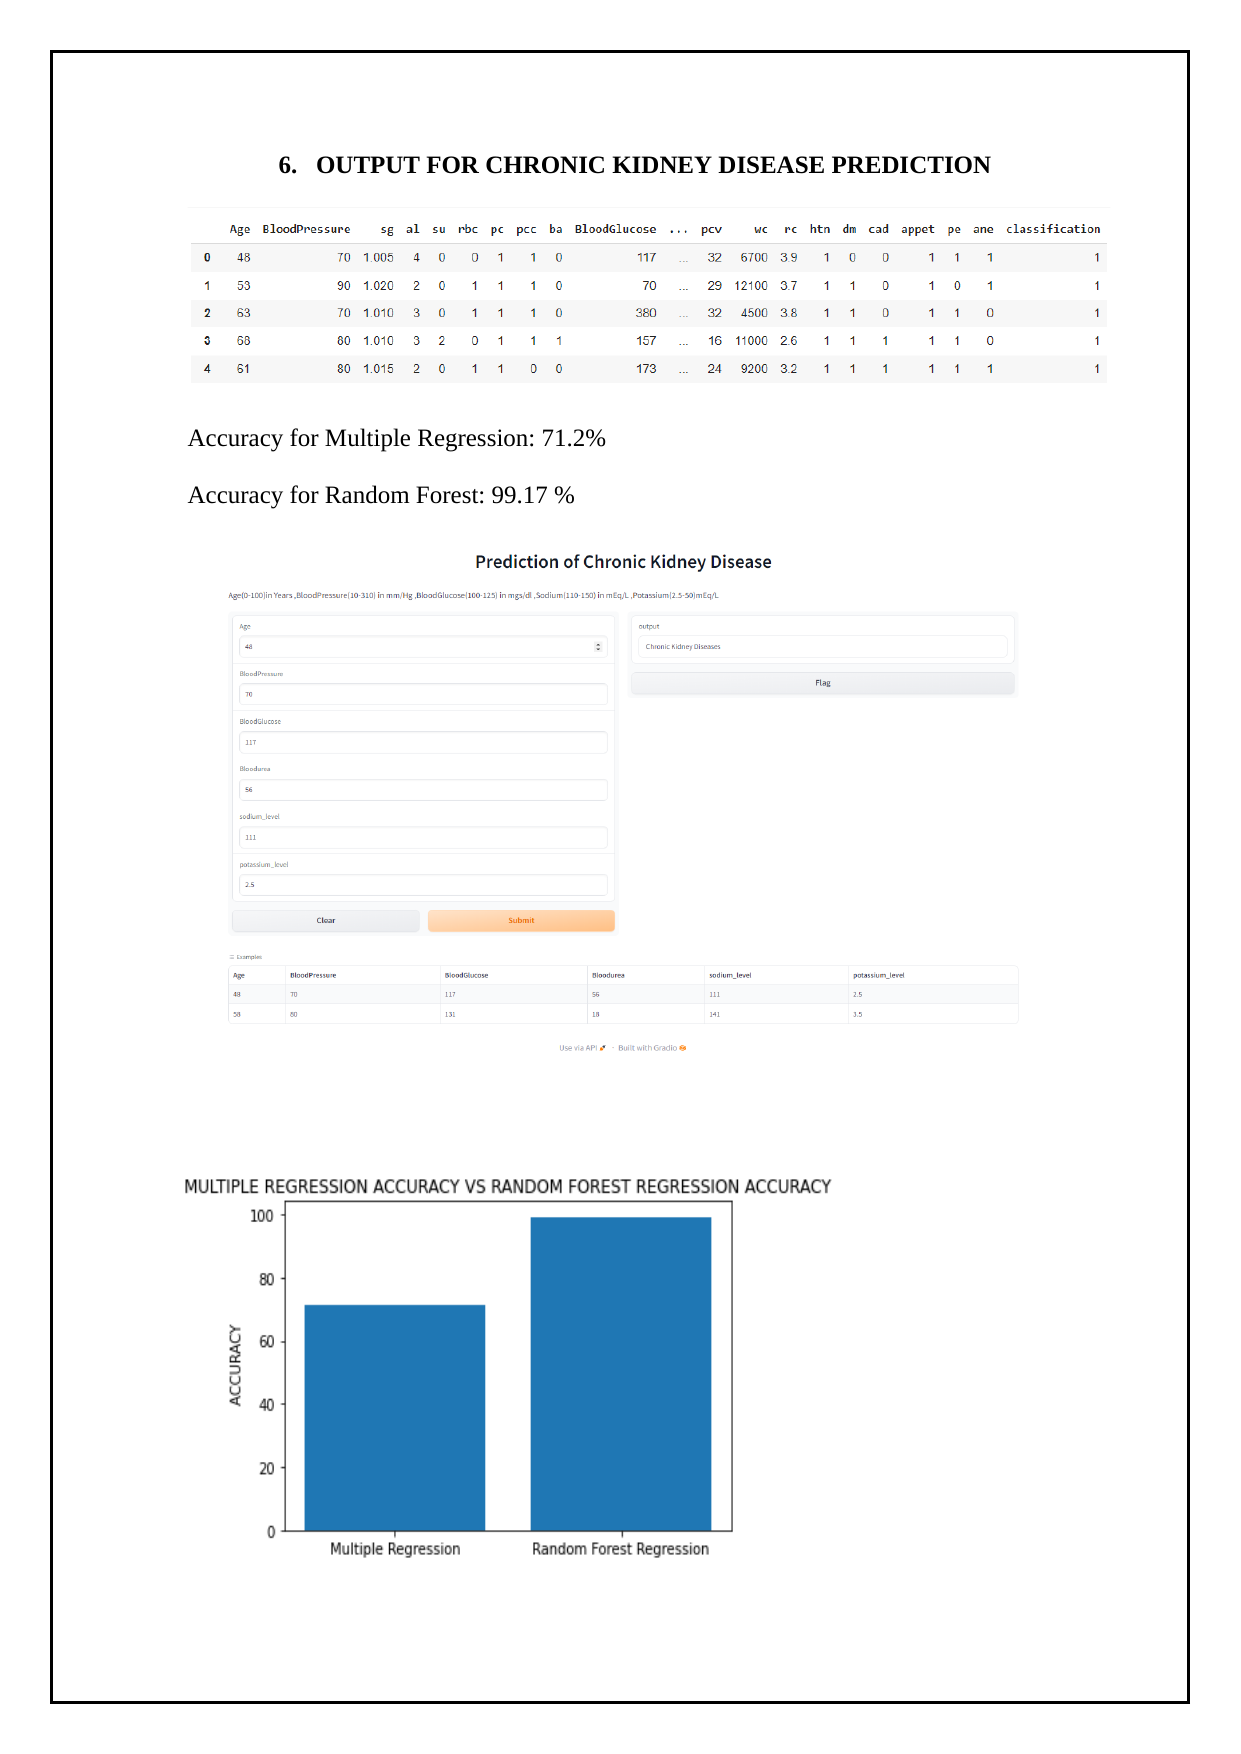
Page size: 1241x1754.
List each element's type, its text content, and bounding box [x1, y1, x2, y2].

picture [187, 538, 1055, 1059]
list OUTPUT FOR CHRONIC KIDNEY DISEASE PREDICTION [179, 150, 1090, 179]
picture [179, 1160, 860, 1576]
text Accuracy for Multiple Regression: 71.2% [187, 423, 1090, 451]
picture [187, 207, 1111, 394]
text Accuracy for Random Forest: 99.17 % [187, 481, 1090, 509]
